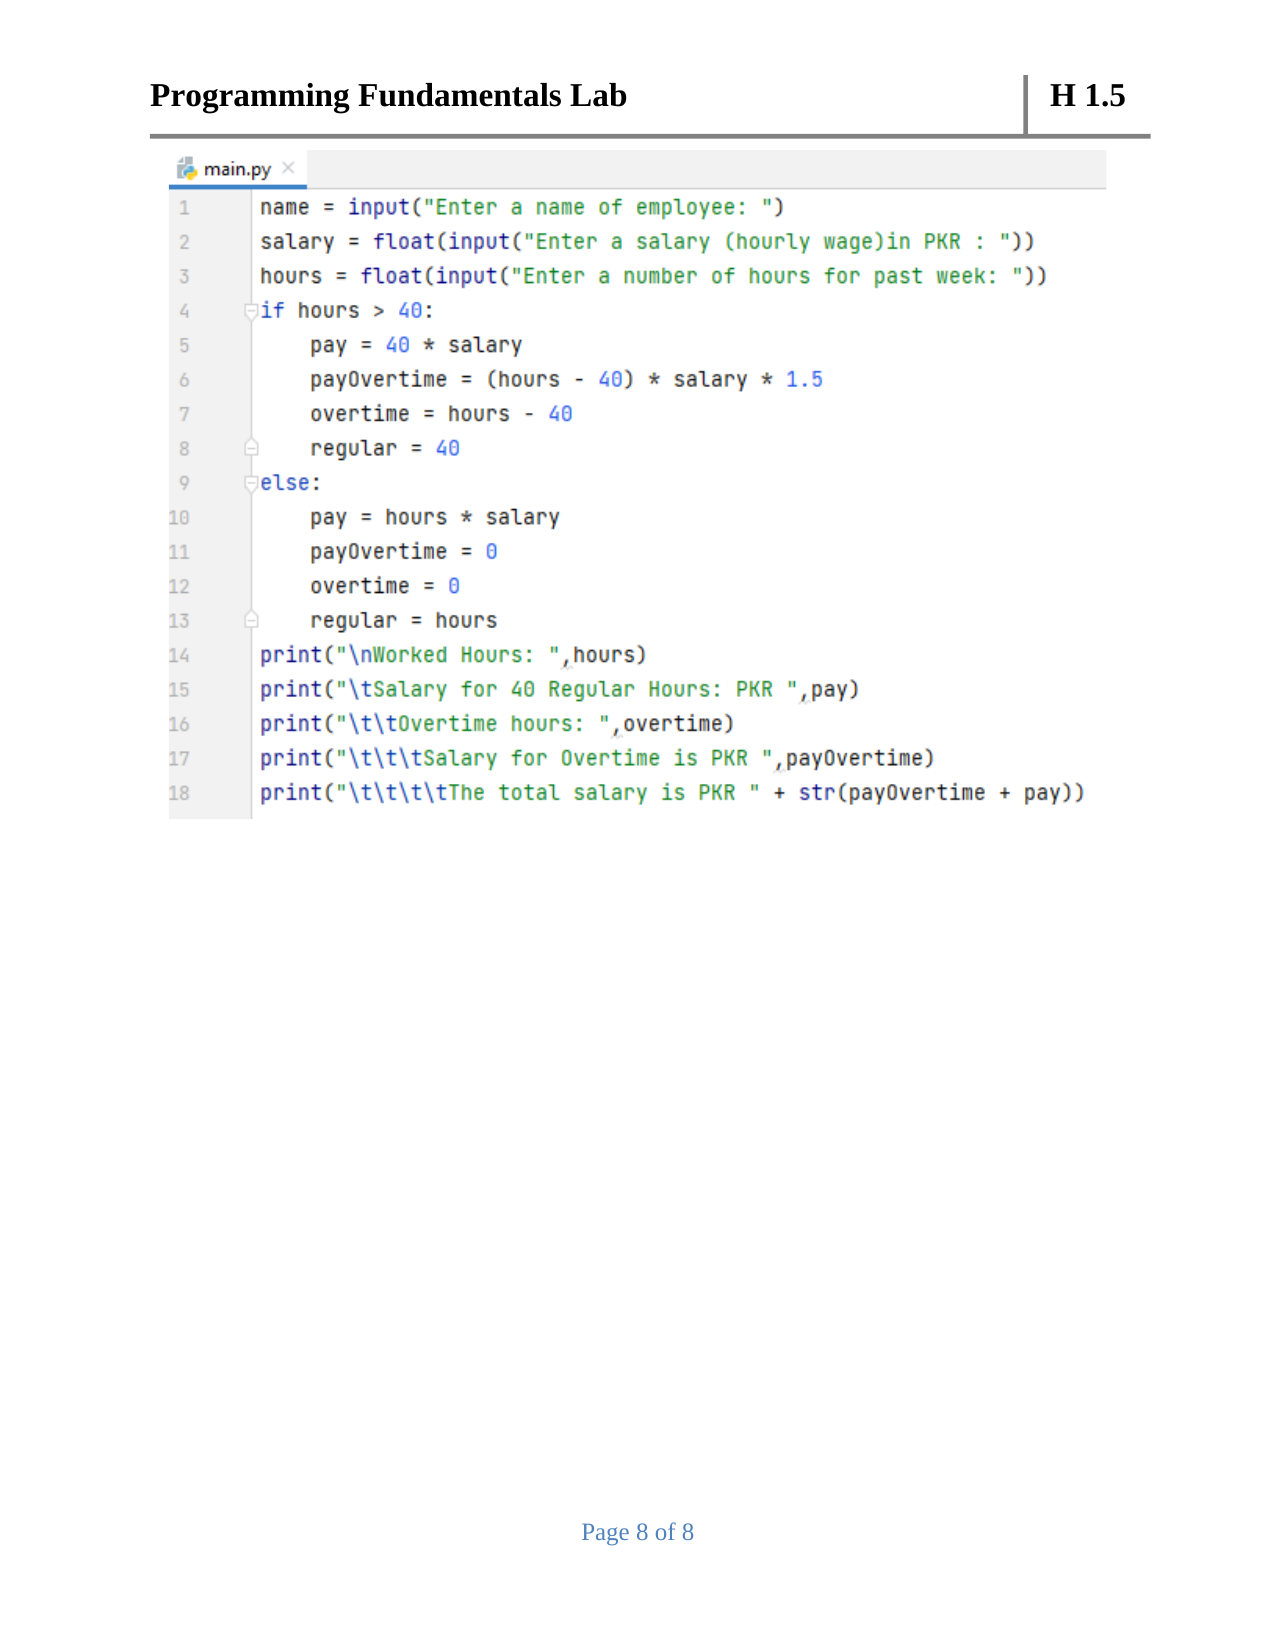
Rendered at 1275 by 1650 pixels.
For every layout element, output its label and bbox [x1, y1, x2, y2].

picture [168, 150, 1107, 819]
